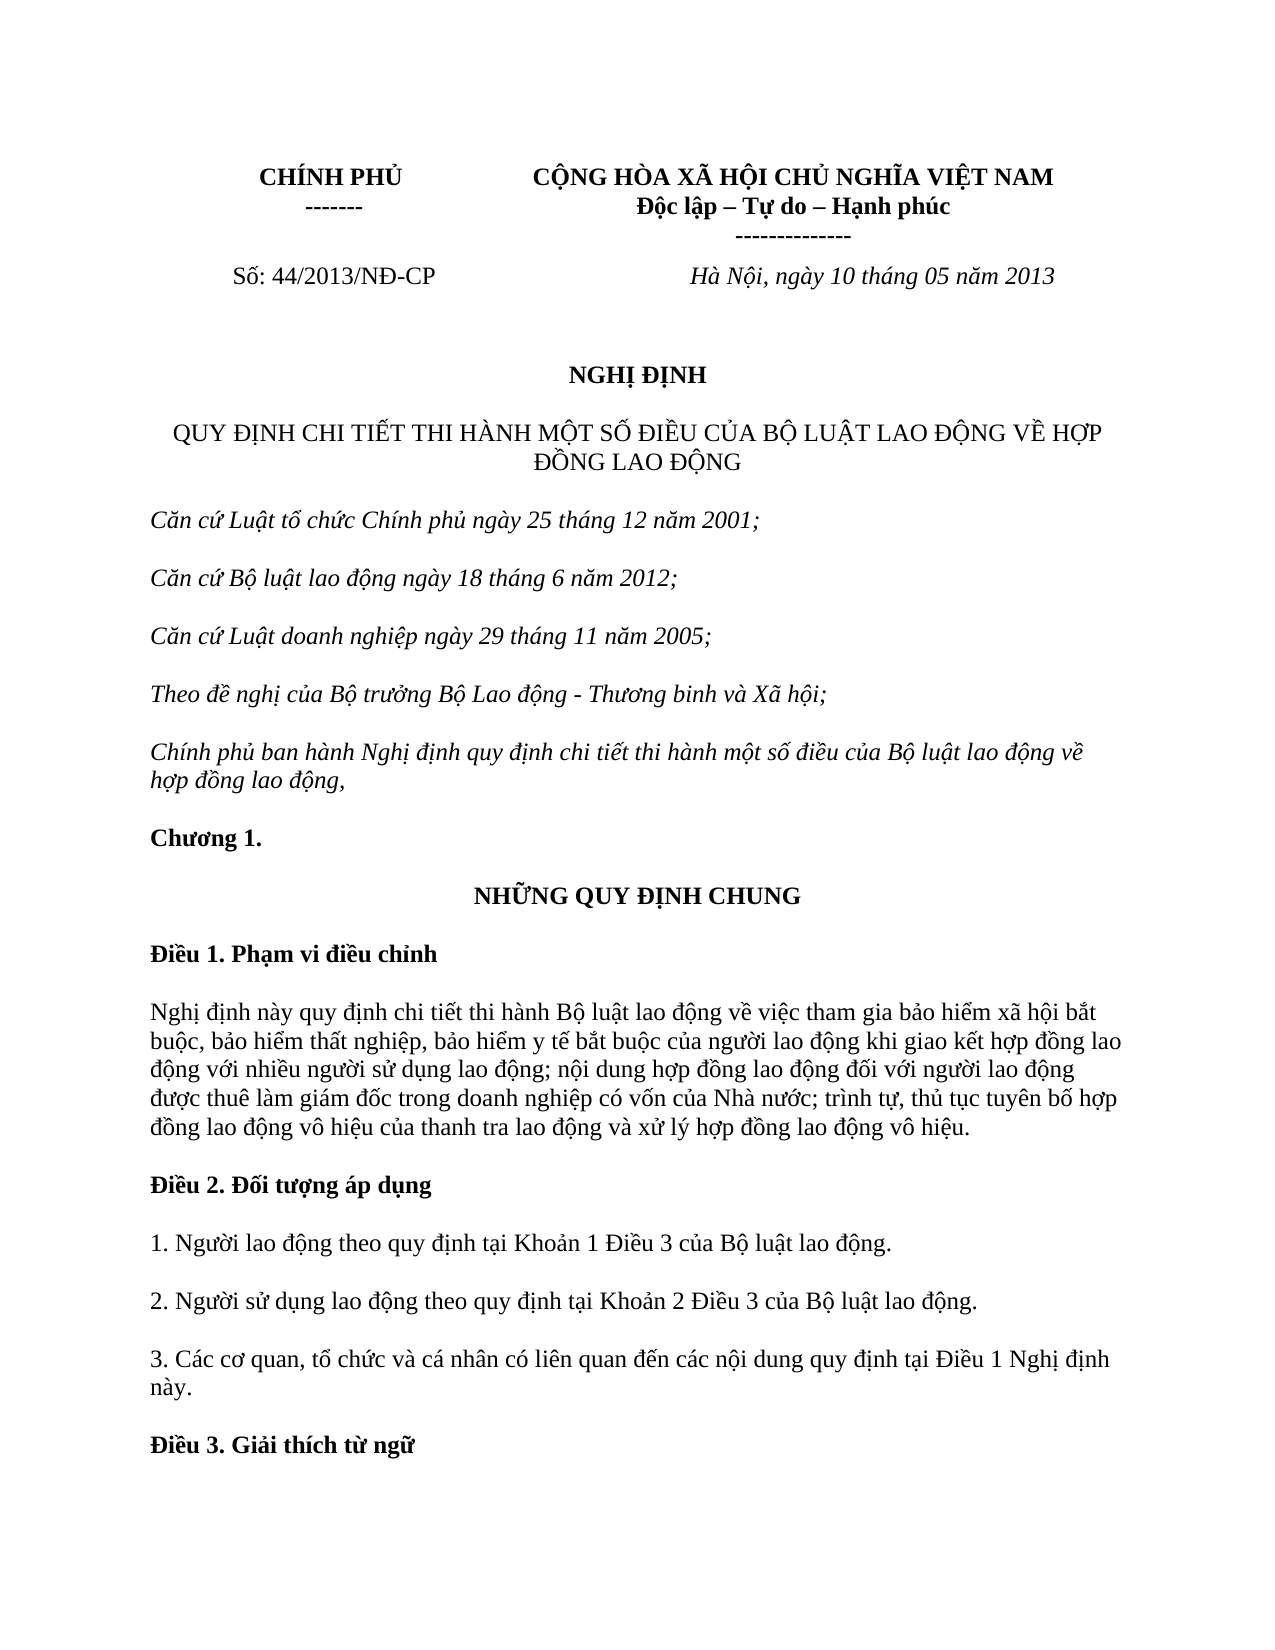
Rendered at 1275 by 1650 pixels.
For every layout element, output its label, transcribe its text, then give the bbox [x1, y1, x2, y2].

text NHỮNG QUY ĐỊNH CHUNG [150, 881, 1125, 910]
text Điều 2. Đối tượng áp dụng [150, 1170, 1125, 1199]
text 3. Các cơ quan, tổ chức và cá nhân có liên quan đến các nội dung quy định tại Điều 1 Nghị định này. [150, 1344, 1125, 1401]
text Theo đề nghị của Bộ trưởng Bộ Lao động - Thương binh và Xã hội; [150, 679, 1125, 707]
text 2. Người sử dụng lao động theo quy định tại Khoản 2 Điều 3 của Bộ luật lao động. [150, 1286, 1125, 1314]
text Điều 3. Giải thích từ ngữ [150, 1430, 1125, 1459]
text QUY ĐỊNH CHI TIẾT THI HÀNH MỘT SỐ ĐIỀU CỦA BỘ LUẬT LAO ĐỘNG VỀ HỢP ĐỒNG LAO ĐỘNG [150, 418, 1125, 476]
text NGHỊ ĐỊNH [150, 360, 1125, 389]
text Căn cứ Luật tổ chức Chính phủ ngày 25 tháng 12 năm 2001; [150, 505, 1125, 534]
text Điều 1. Phạm vi điều chỉnh [150, 939, 1125, 968]
text Nghị định này quy định chi tiết thi hành Bộ luật lao động về việc tham gia bảo hiểm xã hội bắt buộc, bảo hiểm thất nghiệp, bảo hiểm y tế bắt buộc của người lao động khi giao kết hợp đồng lao động với nhiều người sử dụng lao động; nội dung hợp đồng lao động đối với người lao động được thuê làm giám đốc trong doanh nghiệp có vốn của Nhà nước; trình tự, thủ tục tuyên bố hợp đồng lao động vô hiệu của thanh tra lao động và xử lý hợp đồng lao động vô hiệu. [150, 997, 1125, 1141]
text Căn cứ Bộ luật lao động ngày 18 tháng 6 năm 2012; [150, 563, 1125, 592]
text Chính phủ ban hành Nghị định quy định chi tiết thi hành một số điều của Bộ luật lao động về hợp đồng lao động, [150, 737, 1125, 794]
table_header CHÍNH PHỦ ------- [150, 150, 518, 249]
text 1. Người lao động theo quy định tại Khoản 1 Điều 3 của Bộ luật lao động. [150, 1228, 1125, 1257]
text Chương 1. [150, 823, 1125, 852]
table_cell Số: 44/2013/NĐ-CP [150, 249, 518, 290]
text Căn cứ Luật doanh nghiệp ngày 29 tháng 11 năm 2005; [150, 621, 1125, 649]
table_cell Hà Nội, ngày 10 tháng 05 năm 2013 [518, 249, 1068, 290]
table_header CỘNG HÒA XÃ HỘI CHỦ NGHĨA VIỆT NAM Độc lập – Tự do – Hạnh phúc -------------- [518, 150, 1068, 249]
